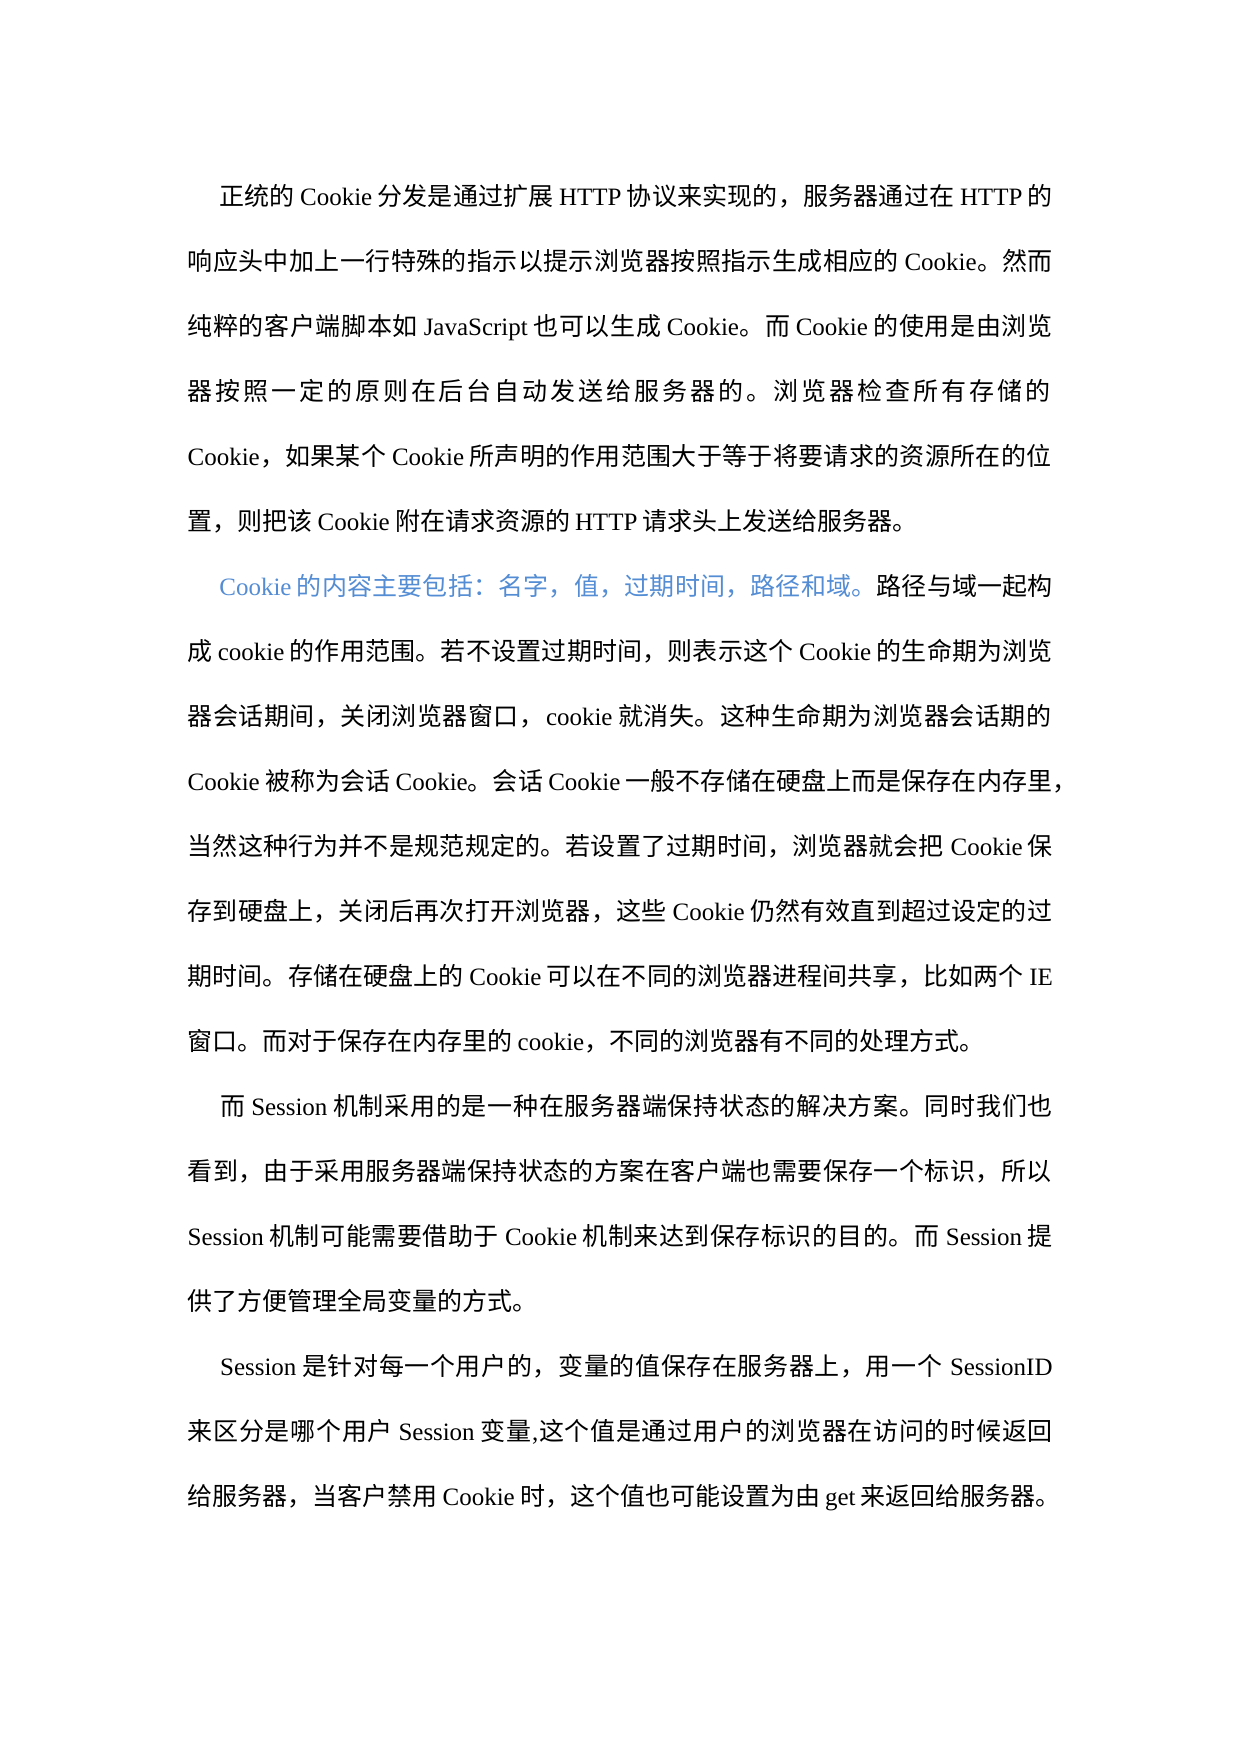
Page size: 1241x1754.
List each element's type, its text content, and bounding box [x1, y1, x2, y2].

text Session是针对每一个用户的，变量的值保存在服务器上，用一个SessionID来区分是哪个用户Session变量,这个值是通过用户的浏览器在访问的时候返回给服务器，当客户禁用Cookie时，这个值也可能设置为由get来返回给服务器。 [187, 1332, 1053, 1527]
text Cookie的内容主要包括：名字，值，过期时间，路径和域。路径与域一起构成cookie的作用范围。若不设置过期时间，则表示这个Cookie的生命期为浏览器会话期间，关闭浏览器窗口，cookie就消失。这种生命期为浏览器会话期的Cookie被称为会话Cookie。会话Cookie一般不存储在硬盘上而是保存在内存里，当然这种行为并不是规范规定的。若设置了过期时间，浏览器就会把Cookie保存到硬盘上，关闭后再次打开浏览器，这些Cookie仍然有效直到超过设定的过期时间。存储在硬盘上的Cookie可以在不同的浏览器进程间共享，比如两个IE窗口。而对于保存在内存里的cookie，不同的浏览器有不同的处理方式。 [187, 552, 1053, 1072]
text 而Session机制采用的是一种在服务器端保持状态的解决方案。同时我们也看到，由于采用服务器端保持状态的方案在客户端也需要保存一个标识，所以Session机制可能需要借助于Cookie机制来达到保存标识的目的。而Session提供了方便管理全局变量的方式。 [187, 1072, 1053, 1332]
text 正统的Cookie分发是通过扩展HTTP协议来实现的，服务器通过在HTTP的响应头中加上一行特殊的指示以提示浏览器按照指示生成相应的Cookie。然而纯粹的客户端脚本如JavaScript也可以生成Cookie。而Cookie的使用是由浏览器按照一定的原则在后台自动发送给服务器的。浏览器检查所有存储的Cookie，如果某个Cookie所声明的作用范围大于等于将要请求的资源所在的位置，则把该Cookie附在请求资源的HTTP请求头上发送给服务器。 [187, 162, 1053, 552]
